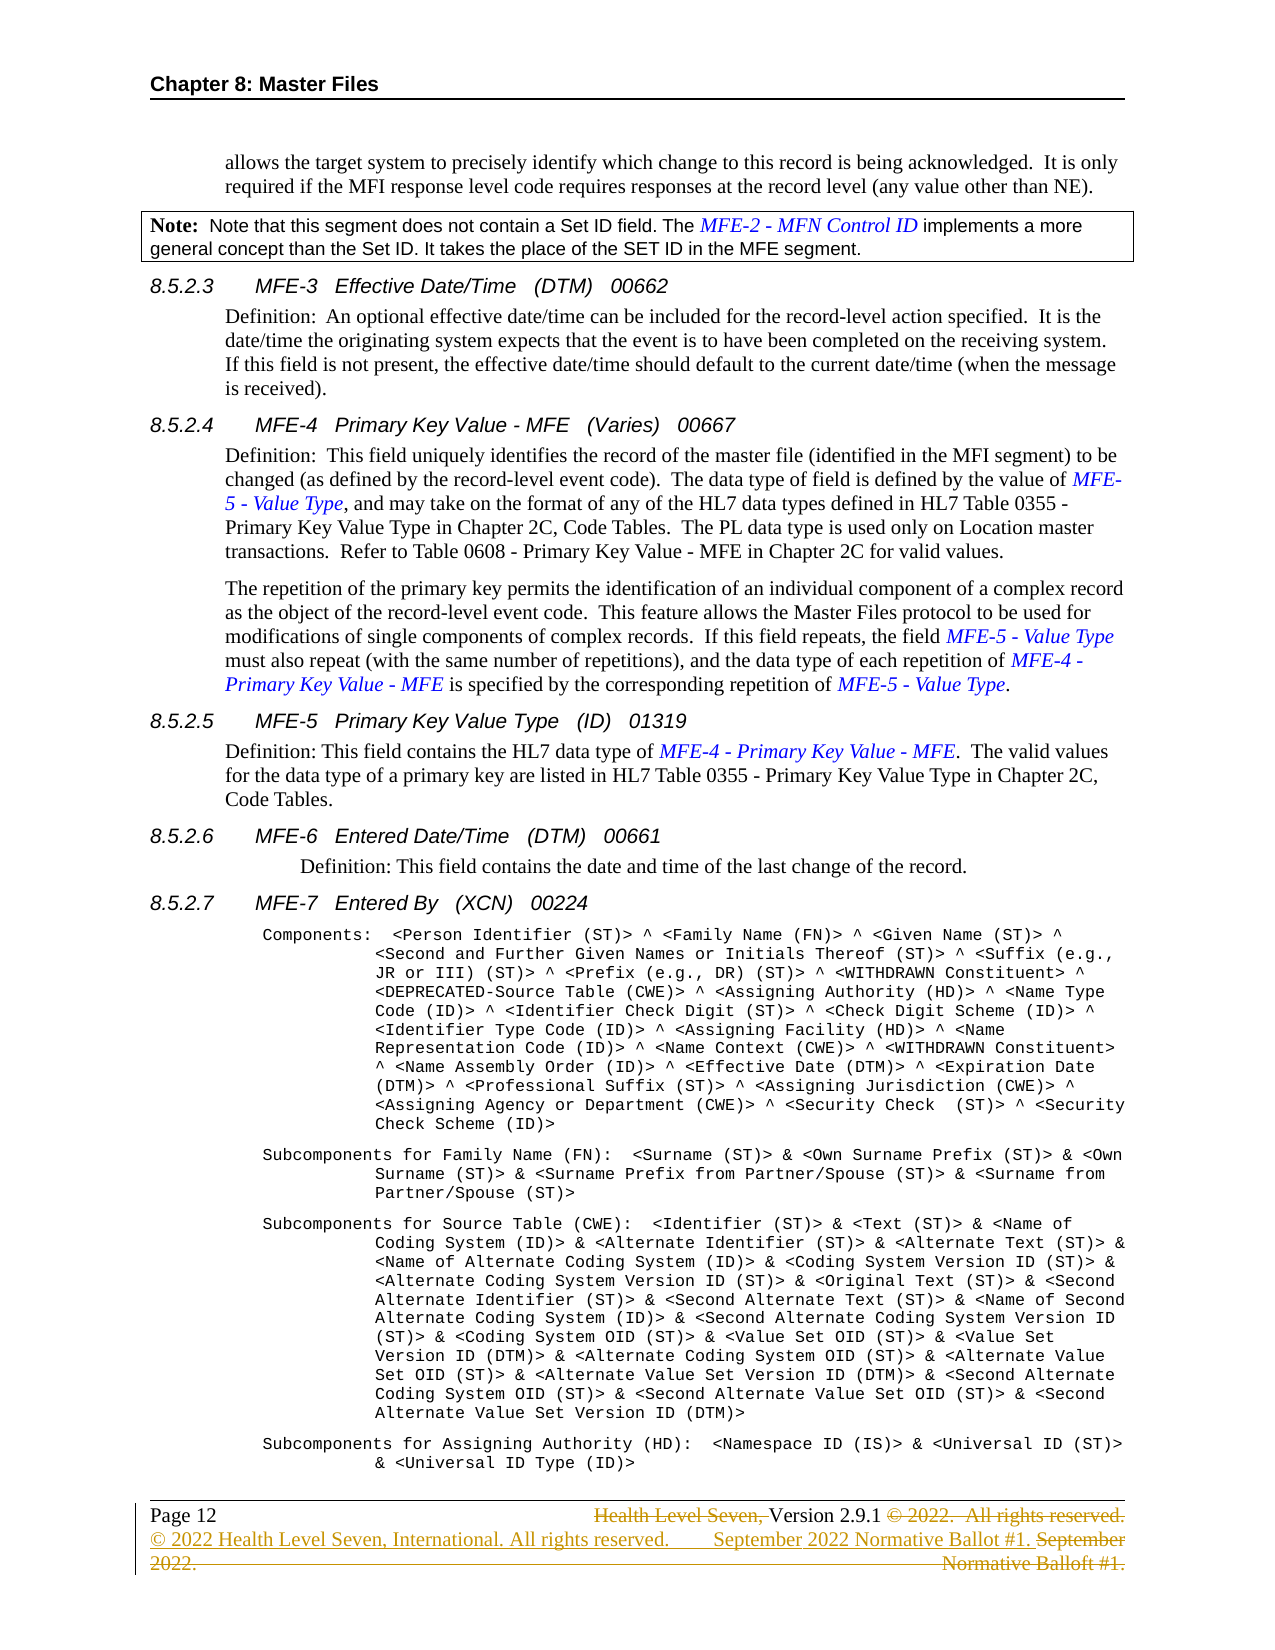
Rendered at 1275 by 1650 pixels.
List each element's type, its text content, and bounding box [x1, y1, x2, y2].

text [225, 150, 1125, 198]
text Subcomponents for Family Name (FN): <Surname (ST)> & <Own Surname Prefix (ST)> & <Own Surname (ST)> & <Surname Prefix from Partner/Spouse (ST)> & <Surname from Partner/Spouse (ST)> [262, 1147, 1125, 1203]
subtitle MFE-4 Primary Key Value - MFE (Varies) 00667 [150, 413, 1125, 437]
text Definition: This field contains the HL7 data type of MFE-4 - Primary Key Value - MFE. The valid values for the data type of a primary key are listed in HL7 Table 0355 - Primary Key Value Type in Chapter 2C, Code Tables. [225, 739, 1125, 811]
text Definition: This field uniquely identifies the record of the master file (identified in the MFI segment) to be changed (as defined by the record-level event code). The data type of field is defined by the value of MFE-5 - Value Type, and may take on the format of any of the HL7 data types defined in HL7 Table 0355 - Primary Key Value Type in Chapter 2C, Code Tables. The PL data type is used only on Location master transactions. Refer to Table 0608 - Primary Key Value - MFE in Chapter 2C for valid values. [225, 443, 1125, 563]
subtitle MFE-5 Primary Key Value Type (ID) 01319 [150, 709, 1125, 733]
subtitle MFE-6 Entered Date/Time (DTM) 00661 [150, 824, 1125, 848]
subtitle MFE-3 Effective Date/Time (DTM) 00662 [150, 274, 1125, 298]
text Definition: This field contains the date and time of the last change of the record. [300, 854, 1125, 878]
text Components: <Person Identifier (ST)> ^ <Family Name (FN)> ^ <Given Name (ST)> ^ <Second and Further Given Names or Initials Thereof (ST)> ^ <Suffix (e.g., JR or III) (ST)> ^ <Prefix (e.g., DR) (ST)> ^ <WITHDRAWN Constituent> ^ <DEPRECATED-Source Table (CWE)> ^ <Assigning Authority (HD)> ^ <Name Type Code (ID)> ^ <Identifier Check Digit (ST)> ^ <Check Digit Scheme (ID)> ^ <Identifier Type Code (ID)> ^ <Assigning Facility (HD)> ^ <Name Representation Code (ID)> ^ <Name Context (CWE)> ^ <WITHDRAWN Constituent> ^ <Name Assembly Order (ID)> ^ <Effective Date (DTM)> ^ <Expiration Date (DTM)> ^ <Professional Suffix (ST)> ^ <Assigning Jurisdiction (CWE)> ^ <Assigning Agency or Department (CWE)> ^ <Security Check (ST)> ^ <Security Check Scheme (ID)> [262, 927, 1125, 1134]
subtitle MFE-7 Entered By (XCN) 00224 [150, 890, 1125, 914]
text Note: Note that this segment does not contain a Set ID field. The MFE-2 - MFN Control ID implements a more general concept than the Set ID. It takes the place of the SET ID in the MFE segment. [142, 212, 1133, 261]
text Definition: An optional effective date/time can be included for the record-level action specified. It is the date/time the originating system expects that the event is to have been completed on the receiving system. If this field is not present, the effective date/time should default to the current date/time (when the message is received). [225, 304, 1125, 400]
text The repetition of the primary key permits the identification of an individual component of a complex record as the object of the record-level event code. This feature allows the Master Files protocol to be used for modifications of single components of complex records. If this field repeats, the field MFE-5 - Value Type must also repeat (with the same number of repetitions), and the data type of each repetition of MFE-4 - Primary Key Value - MFE is specified by the corresponding repetition of MFE-5 - Value Type. [225, 576, 1125, 696]
text Subcomponents for Assigning Authority (HD): <Namespace ID (IS)> & <Universal ID (ST)> & <Universal ID Type (ID)> [262, 1436, 1125, 1473]
